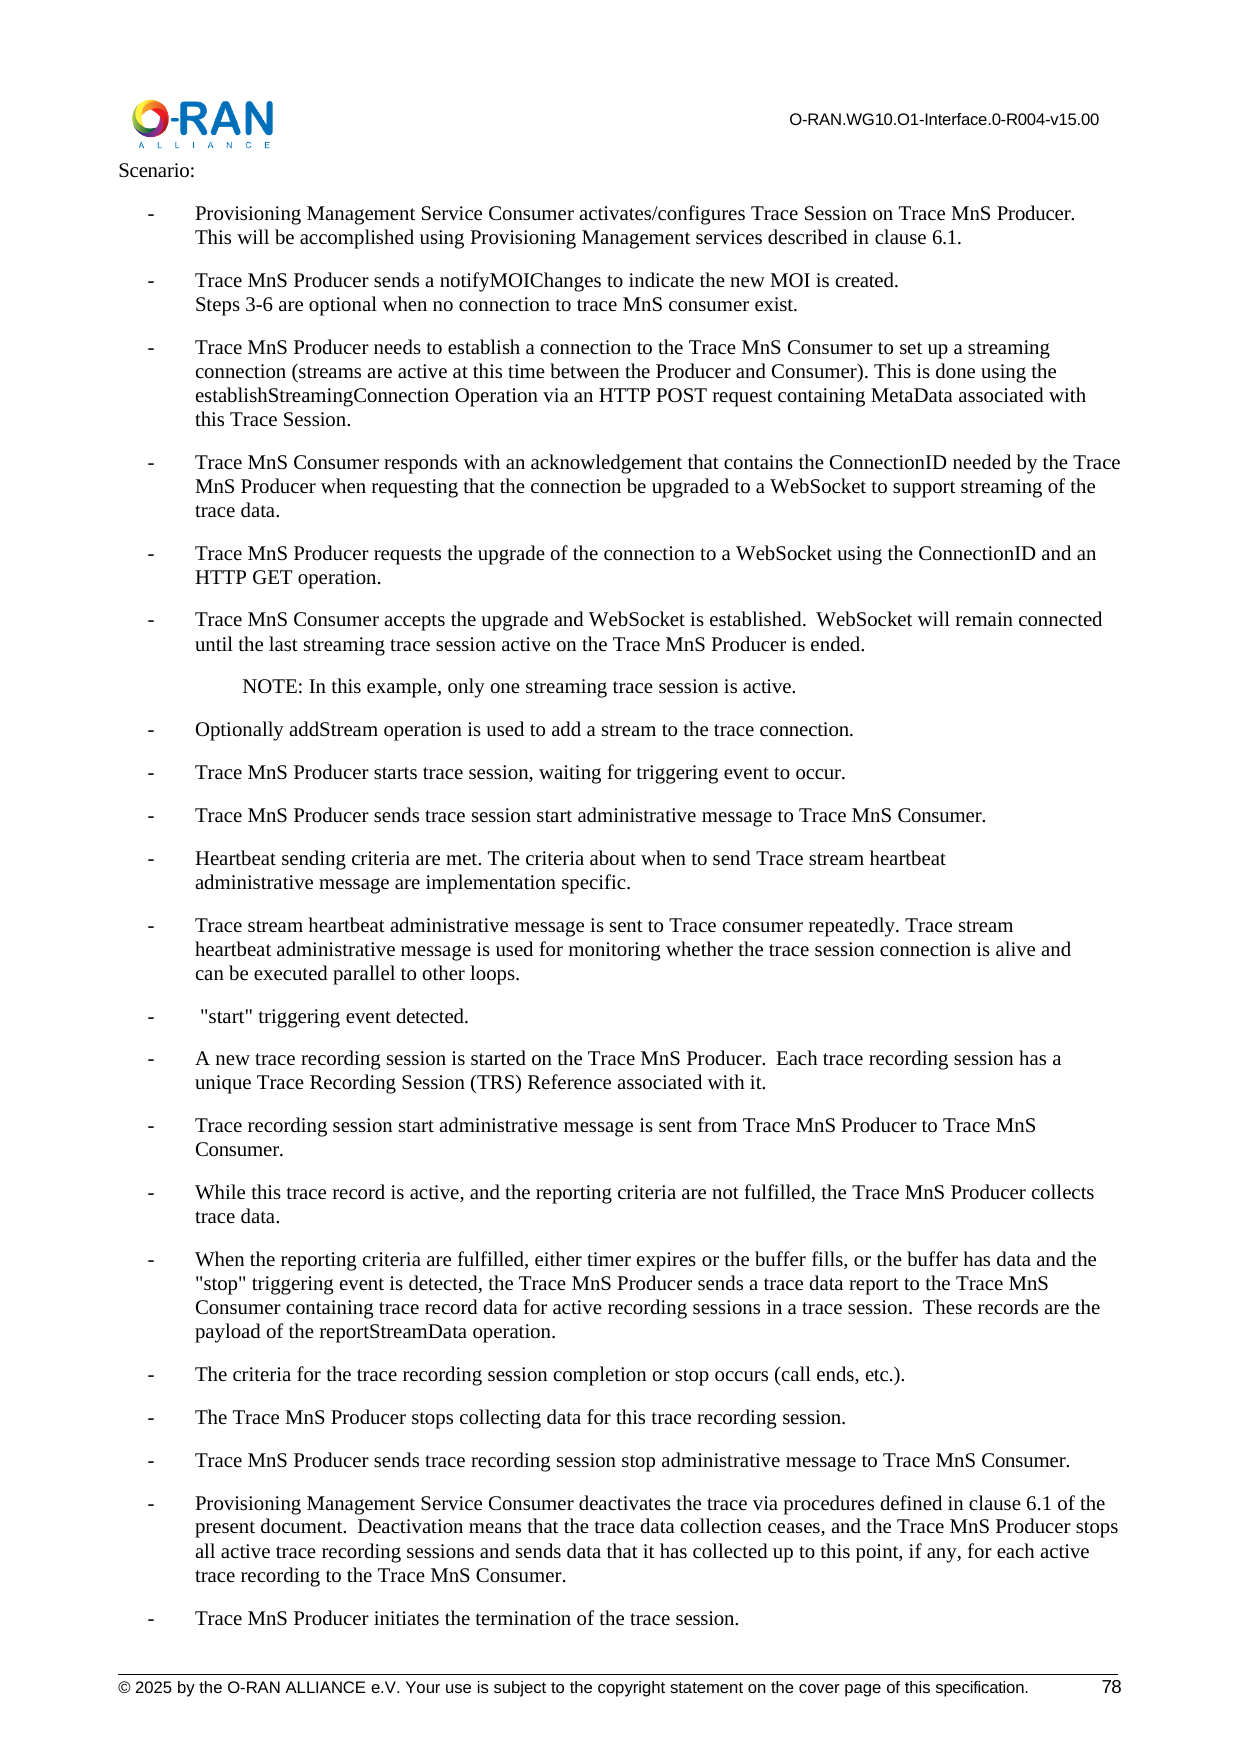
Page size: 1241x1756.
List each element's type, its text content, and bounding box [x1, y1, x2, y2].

list Trace MnS Producer starts trace session, waiting for triggering event to occur. [147, 760, 1163, 784]
text Scenario: [118, 158, 1163, 182]
list A new trace recording session is started on the Trace MnS Producer. Each trace recording session has a unique Trace Recording Session (TRS) Reference associated with it. [147, 1046, 1062, 1094]
list Trace MnS Consumer responds with an acknowledgement that contains the ConnectionID needed by the Trace MnS Producer when requesting that the connection be upgraded to a WebSocket to support streaming of the trace data. [147, 449, 1121, 522]
list Provisioning Management Service Consumer deactivates the trace via procedures defined in clause 6.1 of the present document. Deactivation means that the trace data collection ceases, and the Trace MnS Producer stops all active trace recording sessions and sends data that it has collected up to this point, if any, for each active trace recording to the Trace MnS Consumer. [147, 1490, 1120, 1587]
text Steps 3-6 are optional when no connection to trace MnS consumer exist. [195, 292, 1163, 316]
list When the reporting criteria are fulfilled, either timer expires or the buffer fills, or the buffer has data and the "stop" triggering event is detected, the Trace MnS Producer sends a trace data report to the Trace MnS Consumer containing trace record data for active recording sessions in a trace session. These records are the payload of the reportStreamData operation. [147, 1247, 1100, 1343]
text This will be accomplished using Provisioning Management services described in clause 6.1. [195, 225, 1163, 249]
list Trace recording session start administrative message is sent from Trace MnS Producer to Trace MnS Consumer. [147, 1113, 1037, 1161]
list Trace MnS Producer sends a notifyMOIChanges to indicate the new MOI is created. [147, 268, 1163, 292]
list Trace MnS Producer initiates the termination of the trace session. [147, 1605, 1163, 1629]
text NOTE: In this example, only one streaming trace session is active. [242, 674, 1163, 698]
list Trace MnS Producer sends trace session start administrative message to Trace MnS Consumer. [147, 803, 1163, 827]
list Trace stream heartbeat administrative message is sent to Trace consumer repeatedly. Trace stream heartbeat administrative message is used for monitoring whether the trace session connection is alive and can be executed parallel to other loops. [147, 912, 1094, 985]
list Trace MnS Producer requests the upgrade of the connection to a WebSocket using the ConnectionID and an HTTP GET operation. [147, 541, 1096, 589]
list Trace MnS Producer needs to establish a connection to the Trace MnS Consumer to set up a streaming connection (streams are active at this time between the Producer and Consumer). This is done using the establishStreamingConnection Operation via an HTTP POST request containing MetaData associated with this Trace Session. [147, 335, 1121, 431]
list The criteria for the trace recording session completion or stop occurs (call ends, etc.). [147, 1362, 1163, 1386]
list Trace MnS Consumer accepts the upgrade and WebSocket is established. WebSocket will remain connected until the last streaming trace session active on the Trace MnS Producer is ended. [147, 607, 1104, 656]
list Trace MnS Producer sends trace recording session stop administrative message to Trace MnS Consumer. [147, 1448, 1163, 1472]
list Heartbeat sending criteria are met. The criteria about when to send Trace stream heartbeat administrative message are implementation specific. [147, 846, 1069, 894]
list "start" triggering event detected. [147, 1004, 1163, 1028]
list The Trace MnS Producer stops collecting data for this trace recording session. [147, 1405, 1163, 1429]
list Provisioning Management Service Consumer activates/configures Trace Session on Trace MnS Producer. [147, 201, 1163, 225]
picture [130, 99, 274, 150]
list While this trace record is active, and the reporting criteria are not fulfilled, the Trace MnS Producer collects trace data. [147, 1180, 1094, 1228]
list Optionally addStream operation is used to add a stream to the trace connection. [147, 717, 1163, 741]
